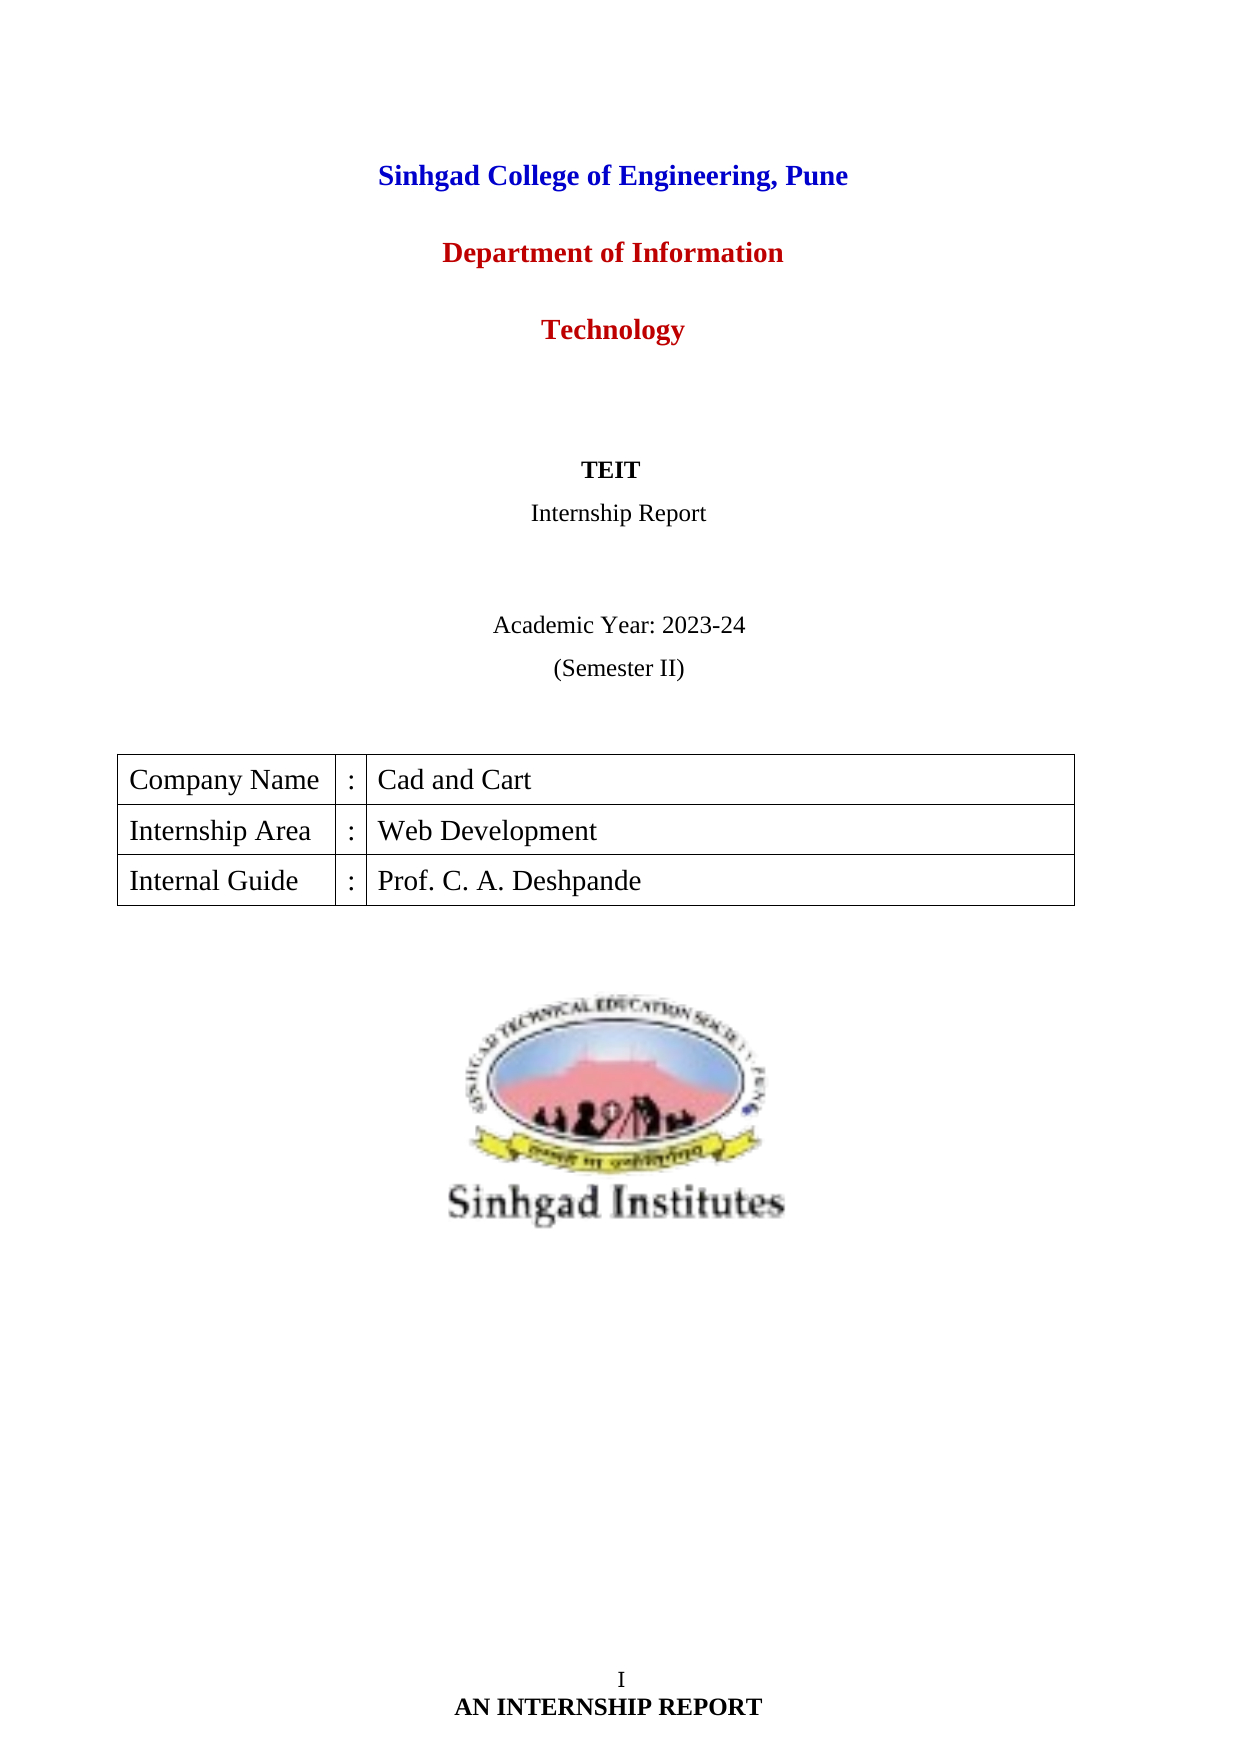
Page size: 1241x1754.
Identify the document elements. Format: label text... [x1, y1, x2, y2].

table_header Company Name [118, 755, 335, 804]
text Ⅰ [129, 1668, 1113, 1692]
table_cell Prof. C. A. Deshpande [367, 855, 1074, 904]
text Internship Report [449, 498, 788, 527]
table_header Cad and Cart [367, 755, 1074, 804]
text Academic Year: 2023-24 (Semester II) [449, 610, 788, 682]
subtitle Sinhgad College of Engineering, Pune Department of Information Technology [370, 158, 856, 346]
picture [448, 990, 794, 1235]
table_header : [336, 755, 366, 804]
table_cell Internal Guide [118, 855, 335, 904]
table_cell : [336, 805, 366, 854]
table_cell : [336, 855, 366, 904]
text AN INTERNSHIP REPORT [129, 1692, 1113, 1721]
subtitle TEIT [129, 455, 1092, 484]
table_cell Web Development [367, 805, 1074, 854]
table_cell Internship Area [118, 805, 335, 854]
